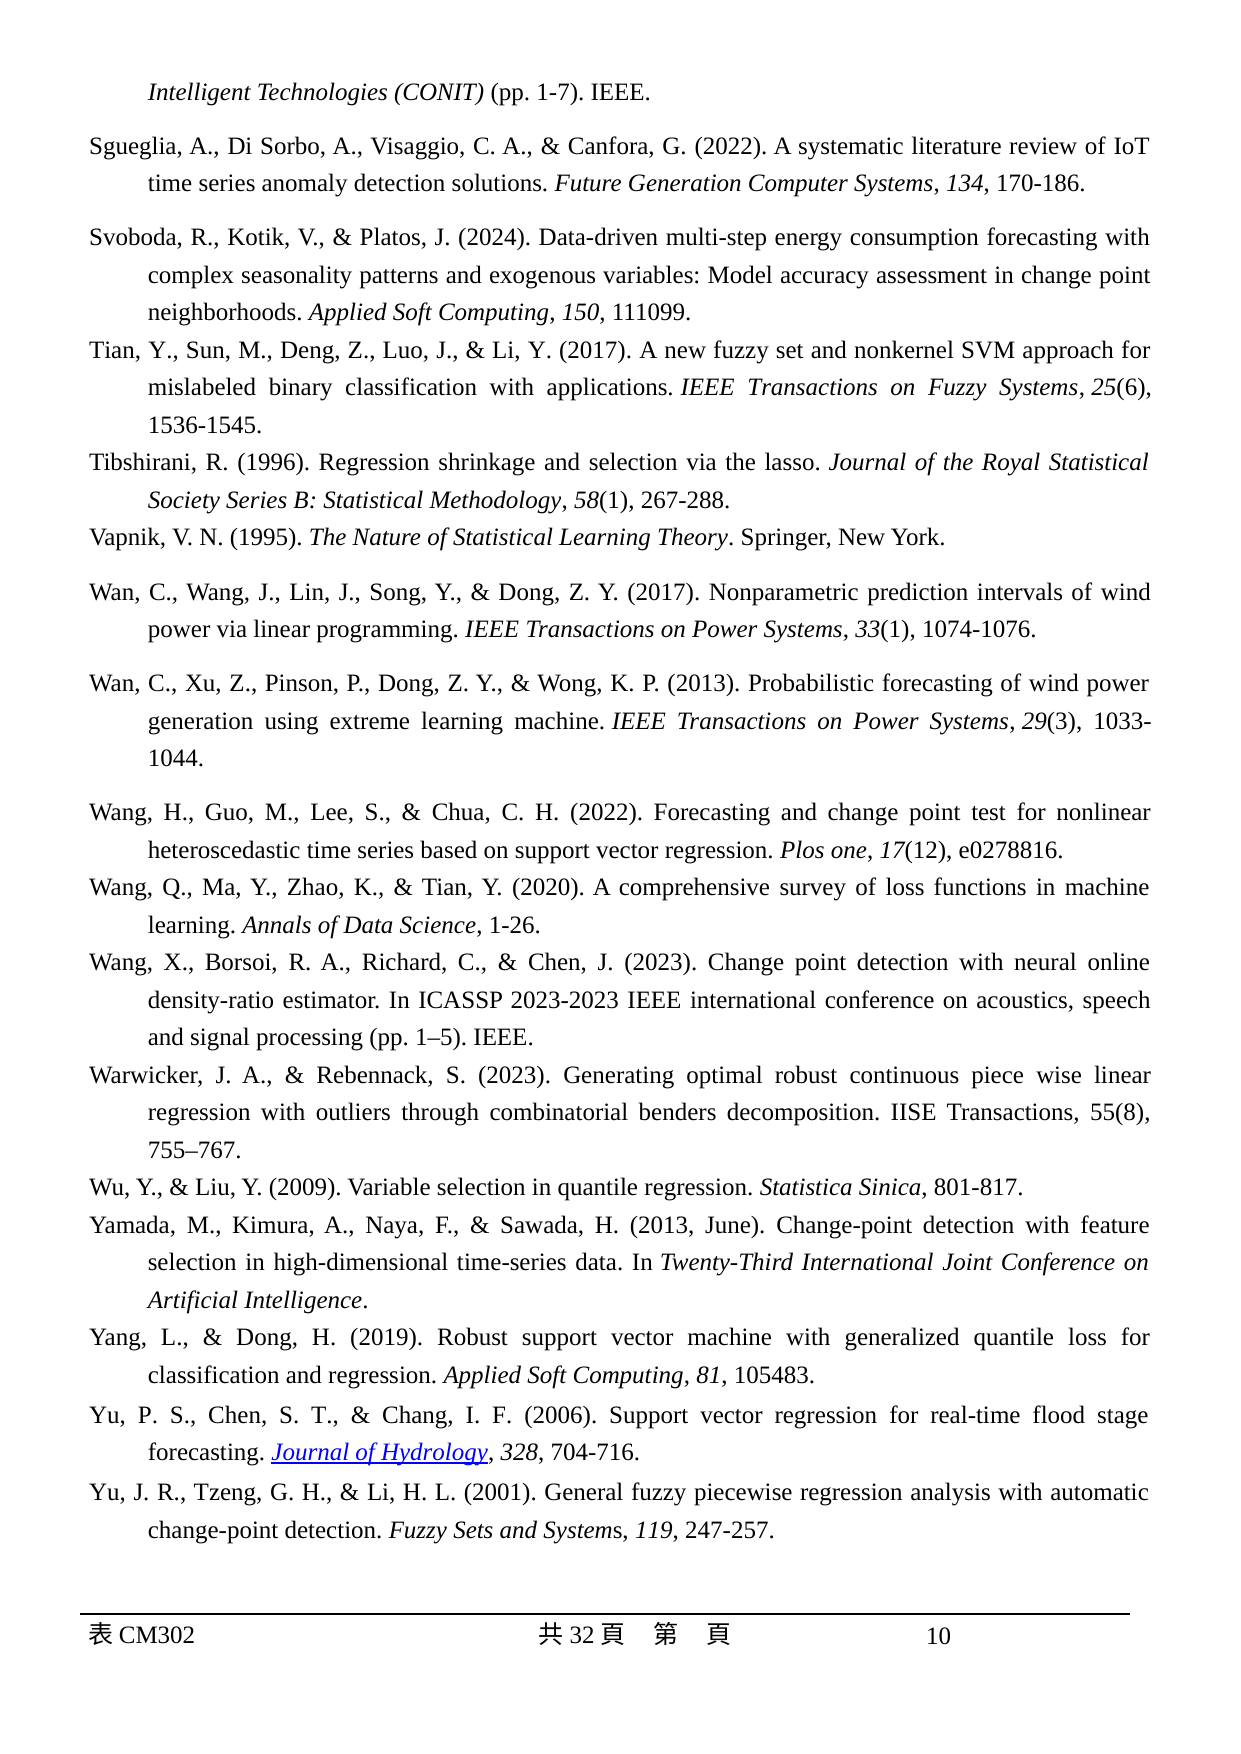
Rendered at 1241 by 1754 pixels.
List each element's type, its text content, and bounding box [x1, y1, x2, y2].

text Yu, P. S., Chen, S. T., & Chang, I. F. (2006). Support vector regression for real-time flood stage forecasting. Journal of Hydrology, 328, 704-716. [89, 1396, 1151, 1471]
text Wu, Y., & Liu, Y. (2009). Variable selection in quantile regression. Statistica Sinica, 801-817. [89, 1168, 1152, 1206]
text Wan, C., Xu, Z., Pinson, P., Dong, Z. Y., & Wong, K. P. (2013). Probabilistic forecasting of wind power generation using extreme learning machine. IEEE Transactions on Power Systems, 29(3), 1033-1044. [89, 664, 1152, 776]
text Tibshirani, R. (1996). Regression shrinkage and selection via the lasso. Journal of the Royal Statistical Society Series B: Statistical Methodology, 58(1), 267-288. [89, 443, 1152, 518]
text Yang, L., & Dong, H. (2019). Robust support vector machine with generalized quantile loss for classification and regression. Applied Soft Computing, 81, 105483. [89, 1351, 1152, 1393]
text Vapnik, V. N. (1995). The Nature of Statistical Learning Theory. Springer, New York. [89, 518, 1152, 556]
text Wan, C., Wang, J., Lin, J., Song, Y., & Dong, Z. Y. (2017). Nonparametric prediction intervals of wind power via linear programming. IEEE Transactions on Power Systems, 33(1), 1074-1076. [89, 572, 1152, 647]
text Wang, H., Guo, M., Lee, S., & Chua, C. H. (2022). Forecasting and change point test for nonlinear heteroscedastic time series based on support vector regression. Plos one, 17(12), e0278816. [89, 793, 1152, 868]
text Sgueglia, A., Di Sorbo, A., Visaggio, C. A., & Canfora, G. (2022). A systematic literature review of IoT time series anomaly detection solutions. Future Generation Computer Systems, 134, 170-186. [89, 126, 1152, 201]
text Wang, Q., Ma, Y., Zhao, K., & Tian, Y. (2020). A comprehensive survey of loss functions in machine learning. Annals of Data Science, 1-26. [89, 901, 1152, 943]
text Svoboda, R., Kotik, V., & Platos, J. (2024). Data-driven multi-step energy consumption forecasting with complex seasonality patterns and exogenous variables: Model accuracy assessment in change point neighborhoods. Applied Soft Computing, 150, 111099. [89, 218, 1152, 331]
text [89, 72, 1152, 110]
text Wang, X., Borsoi, R. A., Richard, C., & Chen, J. (2023). Change point detection with neural online density-ratio estimator. In ICASSP 2023-2023 IEEE international conference on acoustics, speech and signal processing (pp. 1–5). IEEE. [89, 976, 1152, 1056]
text Yamada, M., Kimura, A., Naya, F., & Sawada, H. (2013, June). Change-point detection with feature selection in high-dimensional time-series data. In Twenty-Third International Joint Conference on Artificial Intelligence. [89, 1206, 1152, 1318]
text Yu, J. R., Tzeng, G. H., & Li, H. L. (2001). General fuzzy piecewise regression analysis with automatic change-point detection. Fuzzy Sets and Systems, 119, 247-257. [89, 1473, 1151, 1548]
text Warwicker, J. A., & Rebennack, S. (2023). Generating optimal robust continuous piece wise linear regression with outliers through combinatorial benders decomposition. IISE Transactions, 55(8), 755–767. [89, 1056, 1152, 1168]
text Tian, Y., Sun, M., Deng, Z., Luo, J., & Li, Y. (2017). A new fuzzy set and nonkernel SVM approach for mislabeled binary classification with applications. IEEE Transactions on Fuzzy Systems, 25(6), 1536-1545. [89, 331, 1152, 443]
